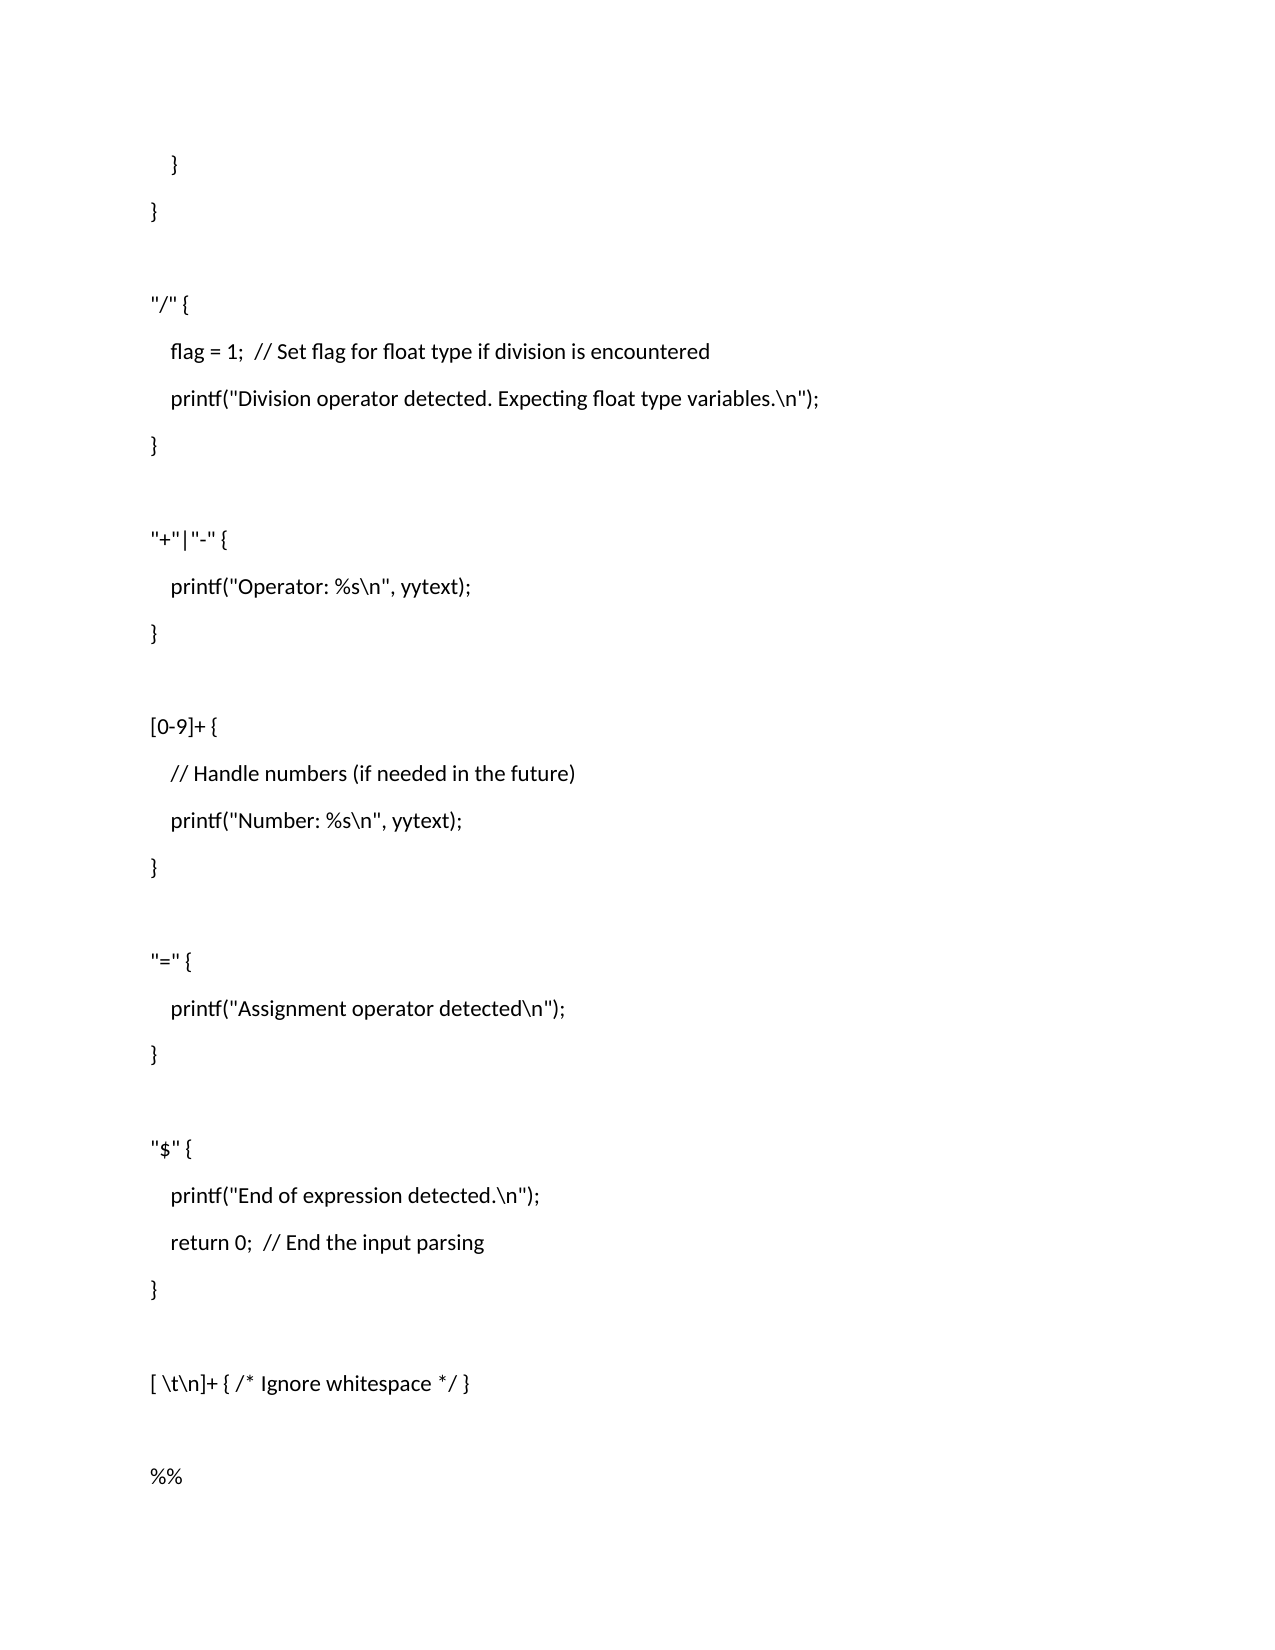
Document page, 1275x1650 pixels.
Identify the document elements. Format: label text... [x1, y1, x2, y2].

text } [150, 1041, 1125, 1069]
text printf("Operator: %s\n", yytext); [150, 572, 1125, 600]
text "+"|"-" { [150, 525, 1125, 553]
text printf("Assignment operator detected\n"); [150, 994, 1125, 1022]
text } [150, 431, 1125, 459]
text return 0; // End the input parsing [150, 1228, 1125, 1256]
text [ \t\n]+ { /* Ignore whitespace */ } [150, 1369, 1125, 1397]
text } [150, 619, 1125, 647]
text [0-9]+ { [150, 712, 1125, 741]
text "/" { [150, 291, 1125, 319]
text "$" { [150, 1134, 1125, 1162]
text printf("Number: %s\n", yytext); [150, 806, 1125, 834]
text printf("Division operator detected. Expecting float type variables.\n"); [150, 384, 1125, 412]
text } [150, 1275, 1125, 1303]
text %% [150, 1462, 1125, 1491]
text printf("End of expression detected.\n"); [150, 1181, 1125, 1209]
text } [150, 197, 1125, 225]
text } [150, 150, 1125, 178]
text "=" { [150, 947, 1125, 975]
text } [150, 853, 1125, 881]
text // Handle numbers (if needed in the future) [150, 759, 1125, 787]
text flag = 1; // Set flag for float type if division is encountered [150, 337, 1125, 366]
